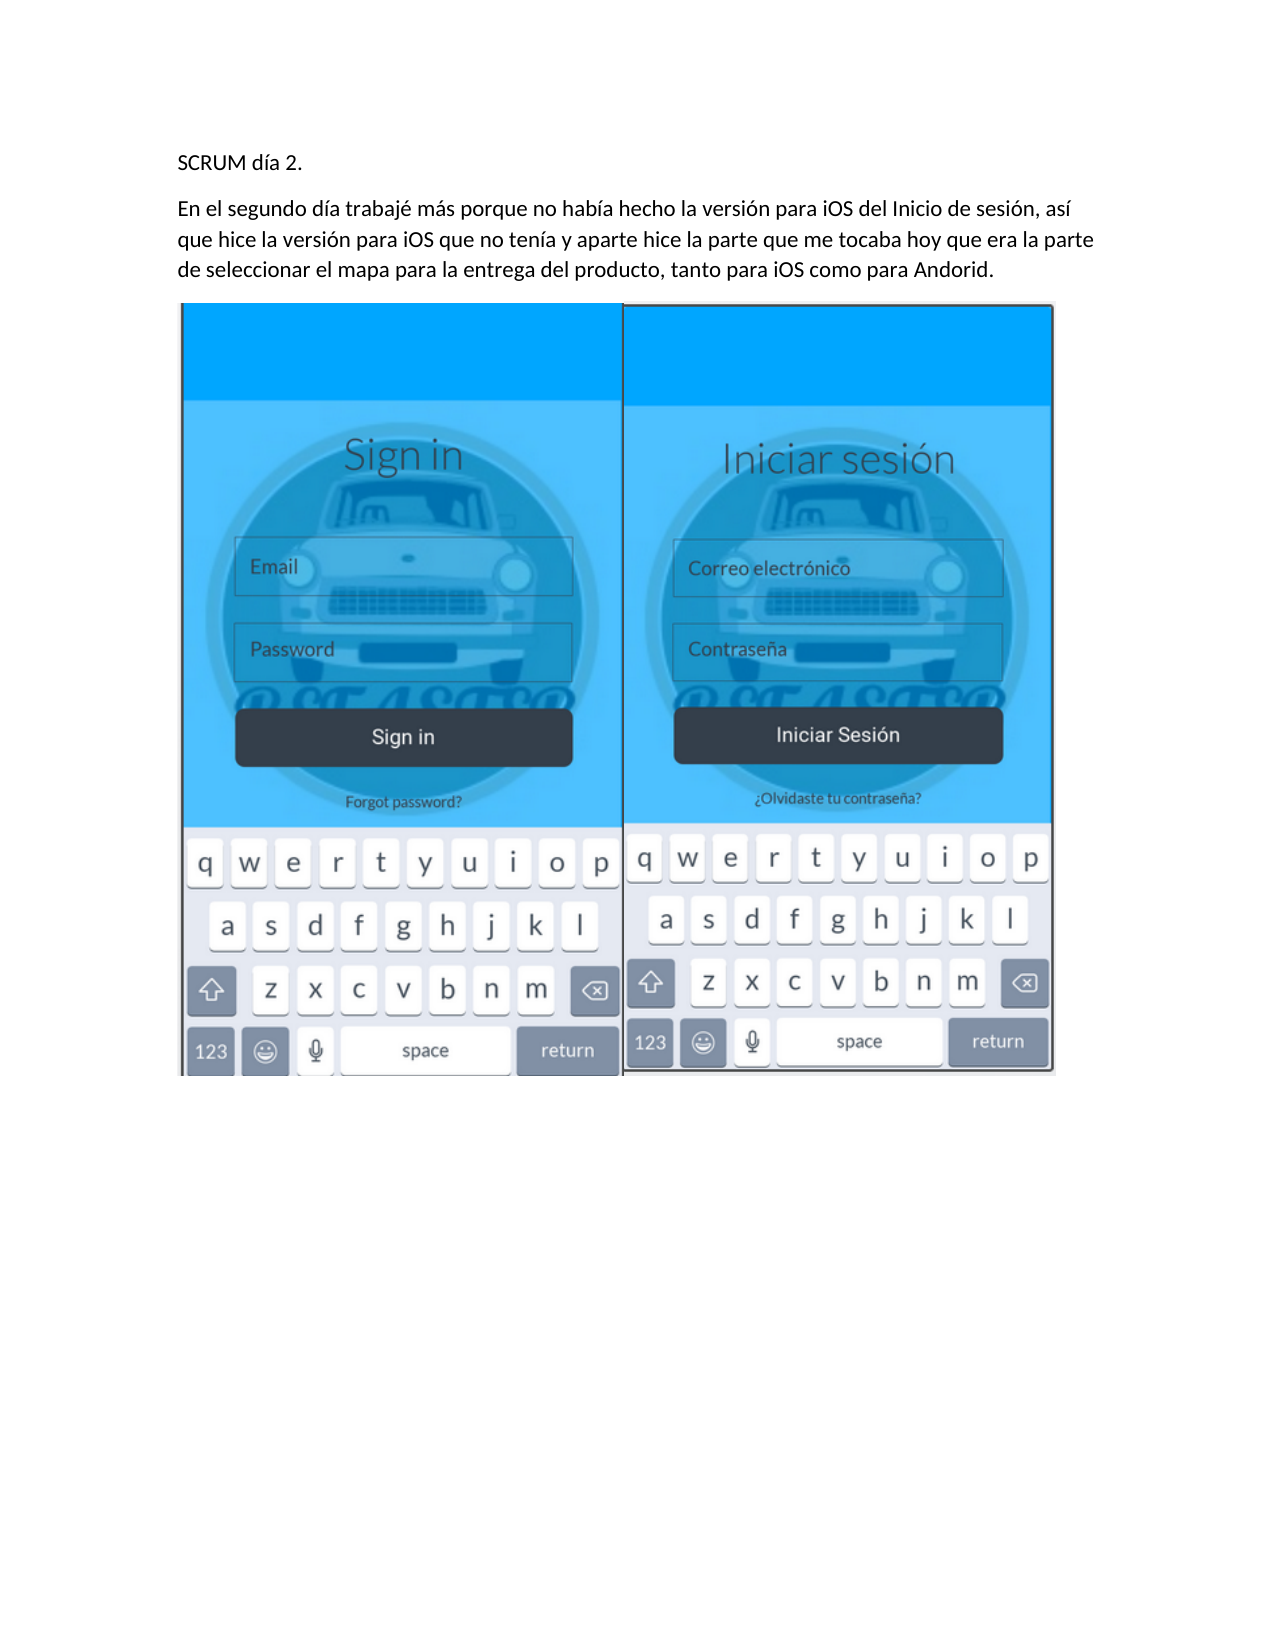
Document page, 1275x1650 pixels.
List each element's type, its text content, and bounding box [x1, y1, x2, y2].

text En el segundo día trabajé más porque no había hecho la versión para iOS del Inicio de sesión, así que hice la versión para iOS que no tenía y aparte hice la parte que me tocaba hoy que era la parte de seleccionar el mapa para la entrega del producto, tanto para iOS como para Andorid. [177, 194, 1098, 283]
picture [177, 301, 1056, 1076]
text SCRUM día 2. [177, 148, 1098, 176]
